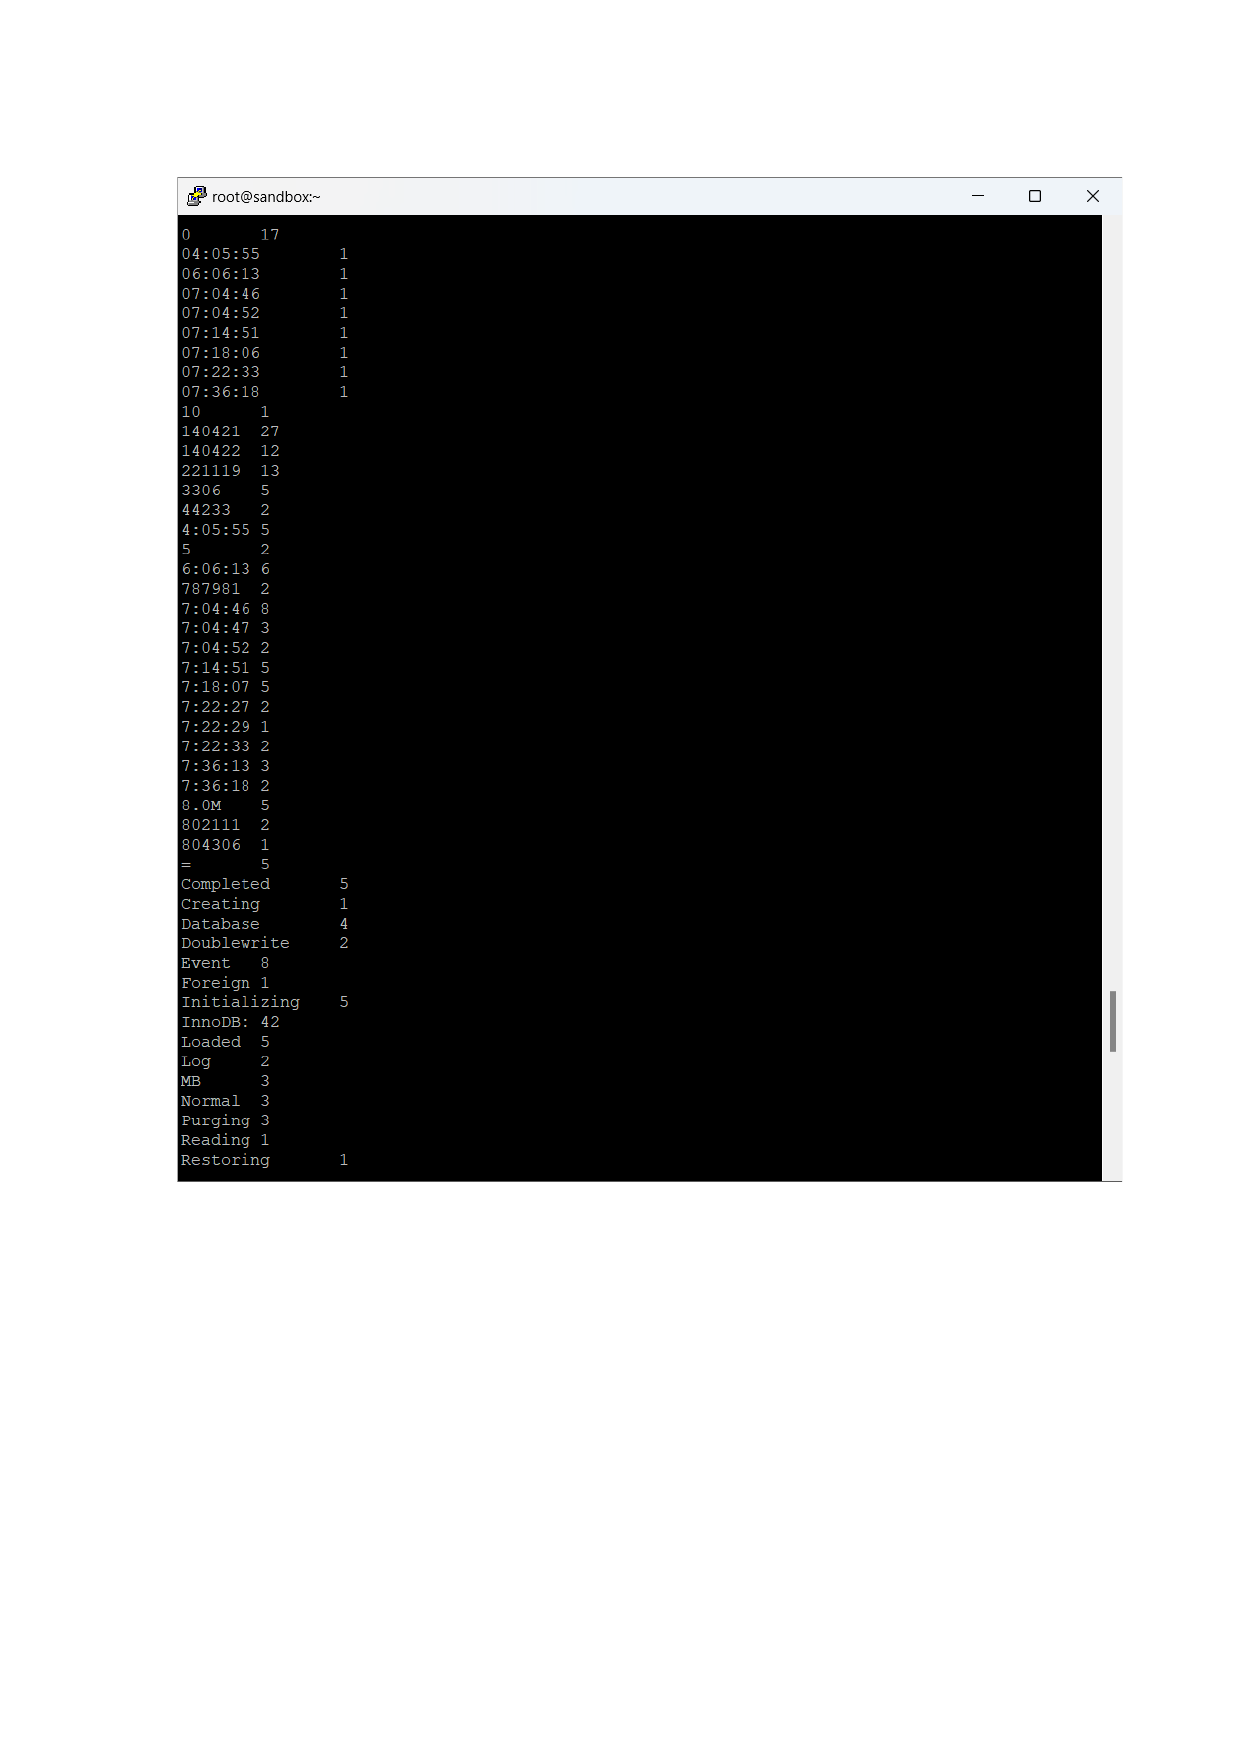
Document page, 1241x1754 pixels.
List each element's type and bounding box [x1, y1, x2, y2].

picture [177, 177, 1123, 1182]
